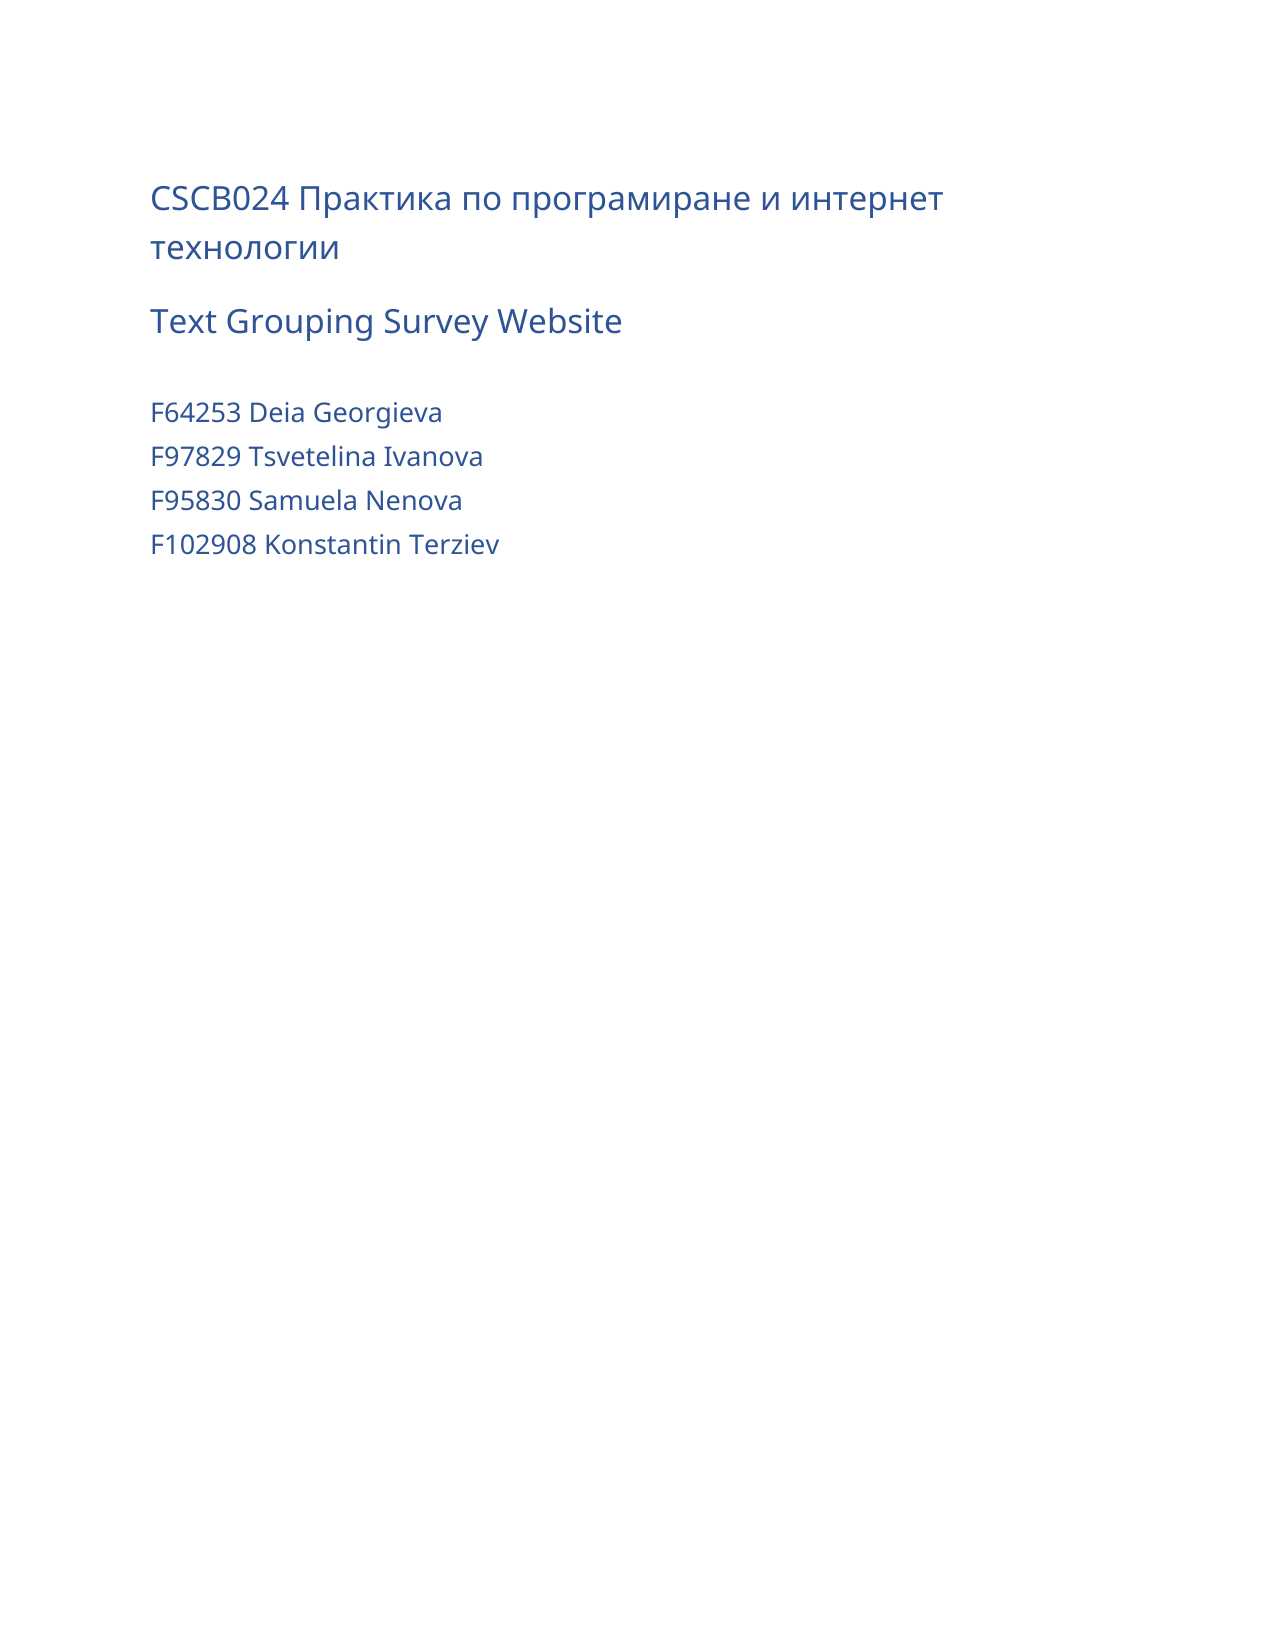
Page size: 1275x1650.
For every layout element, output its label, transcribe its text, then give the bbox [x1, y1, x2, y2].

subtitle CSCB024 Практика по програмиране и интернет технологии [150, 175, 1125, 269]
subtitle F102908 Konstantin Terziev [150, 526, 1125, 562]
subtitle F64253 Deia Georgieva [150, 394, 1125, 431]
subtitle F95830 Samuela Nenova [150, 482, 1125, 518]
subtitle Text Grouping Survey Website [150, 298, 1125, 343]
subtitle F97829 Tsvetelina Ivanova [150, 438, 1125, 474]
